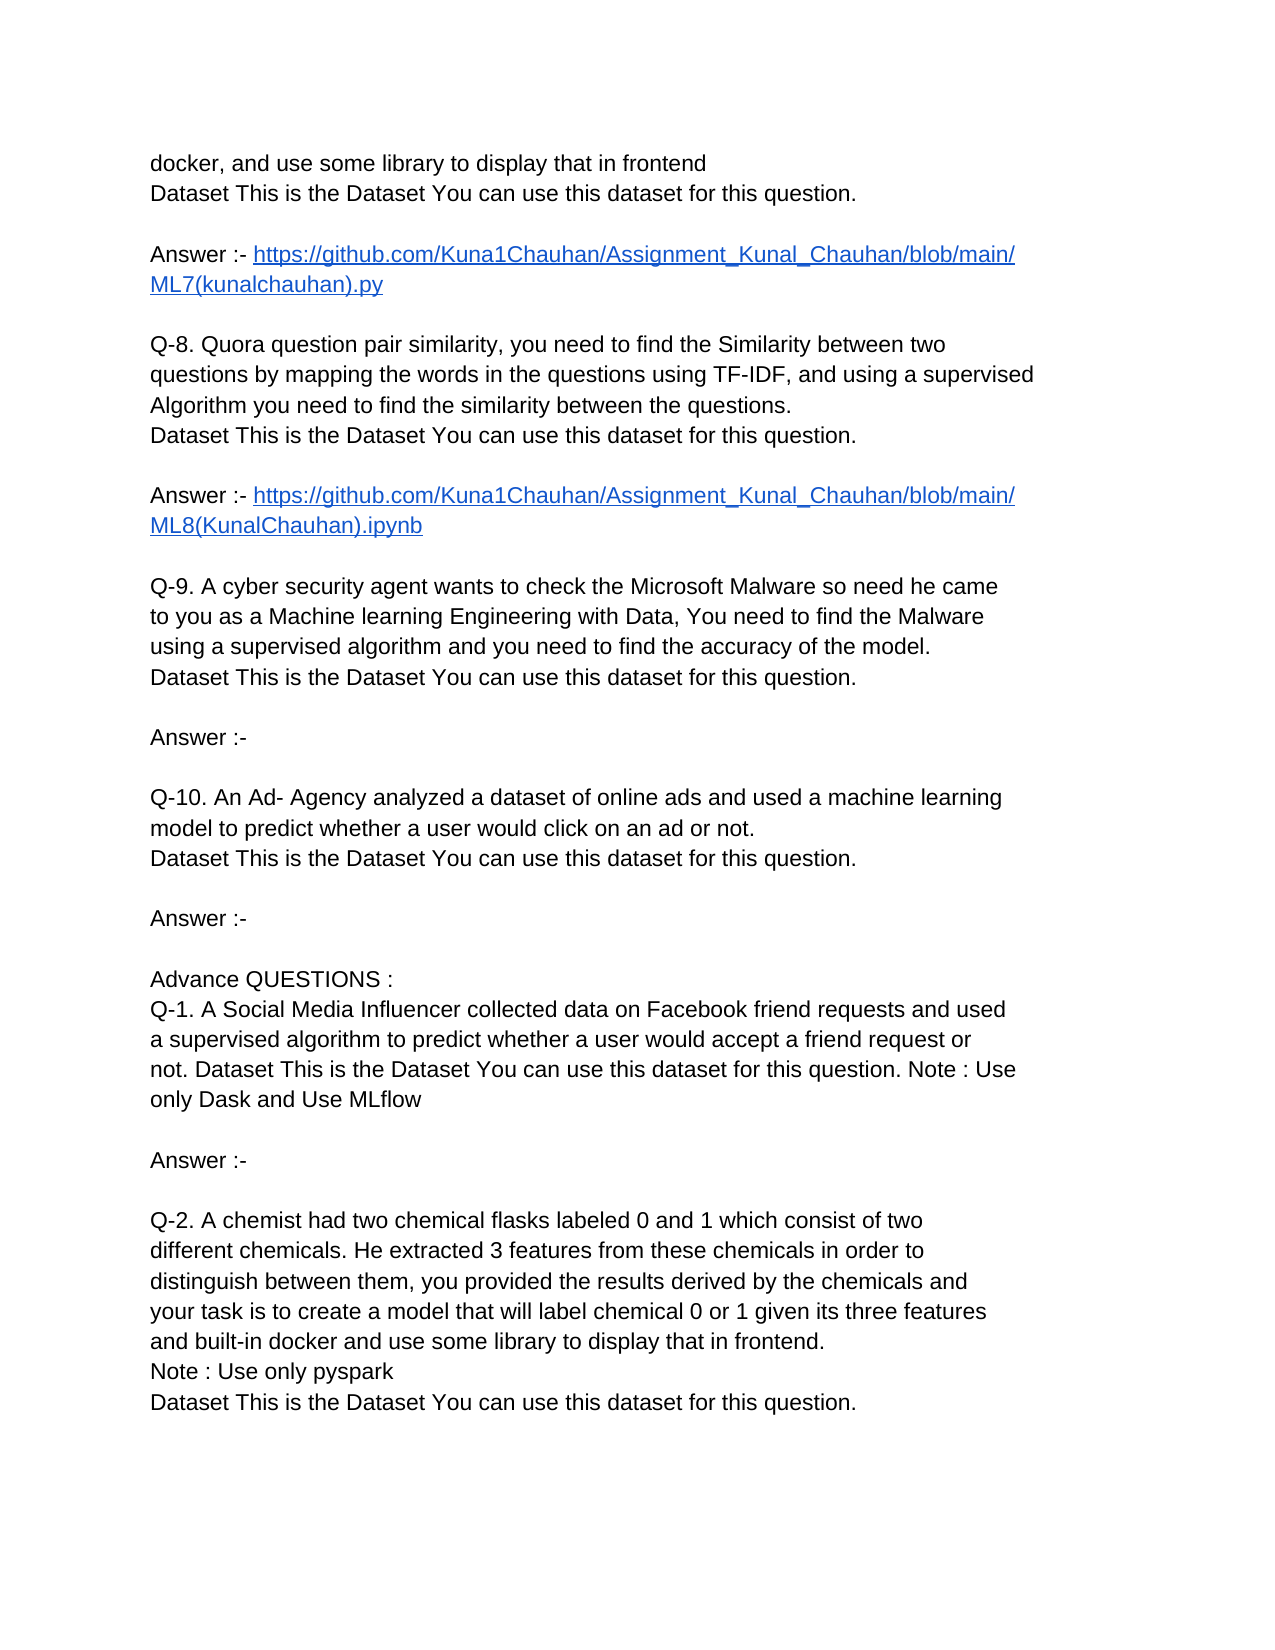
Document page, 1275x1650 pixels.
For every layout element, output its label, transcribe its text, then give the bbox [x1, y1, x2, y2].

text Dataset This is the Dataset You can use this dataset for this question. [150, 663, 1125, 690]
text Q-1. A Social Media Influencer collected data on Facebook friend requests and used [150, 996, 1125, 1022]
text your task is to create a model that will label chemical 0 or 1 given its three features [150, 1298, 1125, 1324]
text to you as a Machine learning Engineering with Data, You need to find the Malware [150, 603, 1125, 629]
text Algorithm you need to find the similarity between the questions. [150, 392, 1125, 418]
text a supervised algorithm to predict whether a user would accept a friend request or [150, 1026, 1125, 1052]
text Dataset This is the Dataset You can use this dataset for this question. [150, 845, 1125, 871]
text Answer :- [150, 724, 1125, 750]
text Dataset This is the Dataset You can use this dataset for this question. [150, 422, 1125, 448]
text Note : Use only pyspark [150, 1358, 1125, 1385]
text Q-10. An Ad- Agency analyzed a dataset of online ads and used a machine learning [150, 784, 1125, 811]
text Dataset This is the Dataset You can use this dataset for this question. [150, 1388, 1125, 1415]
text Q-8. Quora question pair similarity, you need to find the Similarity between two [150, 331, 1125, 358]
text using a supervised algorithm and you need to find the accuracy of the model. [150, 633, 1125, 660]
text model to predict whether a user would click on an ad or not. [150, 814, 1125, 841]
text Dataset This is the Dataset You can use this dataset for this question. [150, 180, 1125, 207]
text and built-in docker and use some library to display that in frontend. [150, 1328, 1125, 1354]
text Q-9. A cyber security agent wants to check the Microsoft Malware so need he came [150, 573, 1125, 599]
text questions by mapping the words in the questions using TF-IDF, and using a supervised [150, 361, 1125, 388]
text Advance QUESTIONS : [150, 966, 1125, 992]
text Q-2. A chemist had two chemical flasks labeled 0 and 1 which consist of two [150, 1207, 1125, 1234]
text different chemicals. He extracted 3 features from these chemicals in order to [150, 1237, 1125, 1264]
text Answer :- [150, 1147, 1125, 1173]
text Answer :- https://github.com/Kuna1Chauhan/Assignment_Kunal_Chauhan/blob/main/ML8(KunalChauhan).ipynb [150, 482, 1125, 539]
text Answer :- [150, 905, 1125, 932]
text Answer :- https://github.com/Kuna1Chauhan/Assignment_Kunal_Chauhan/blob/main/ML7(kunalchauhan).py [150, 241, 1125, 297]
text only Dask and Use MLflow [150, 1086, 1125, 1113]
text distinguish between them, you provided the results derived by the chemicals and [150, 1268, 1125, 1294]
text not. Dataset This is the Dataset You can use this dataset for this question. Note : Use [150, 1056, 1125, 1083]
text docker, and use some library to display that in frontend [150, 150, 1125, 176]
